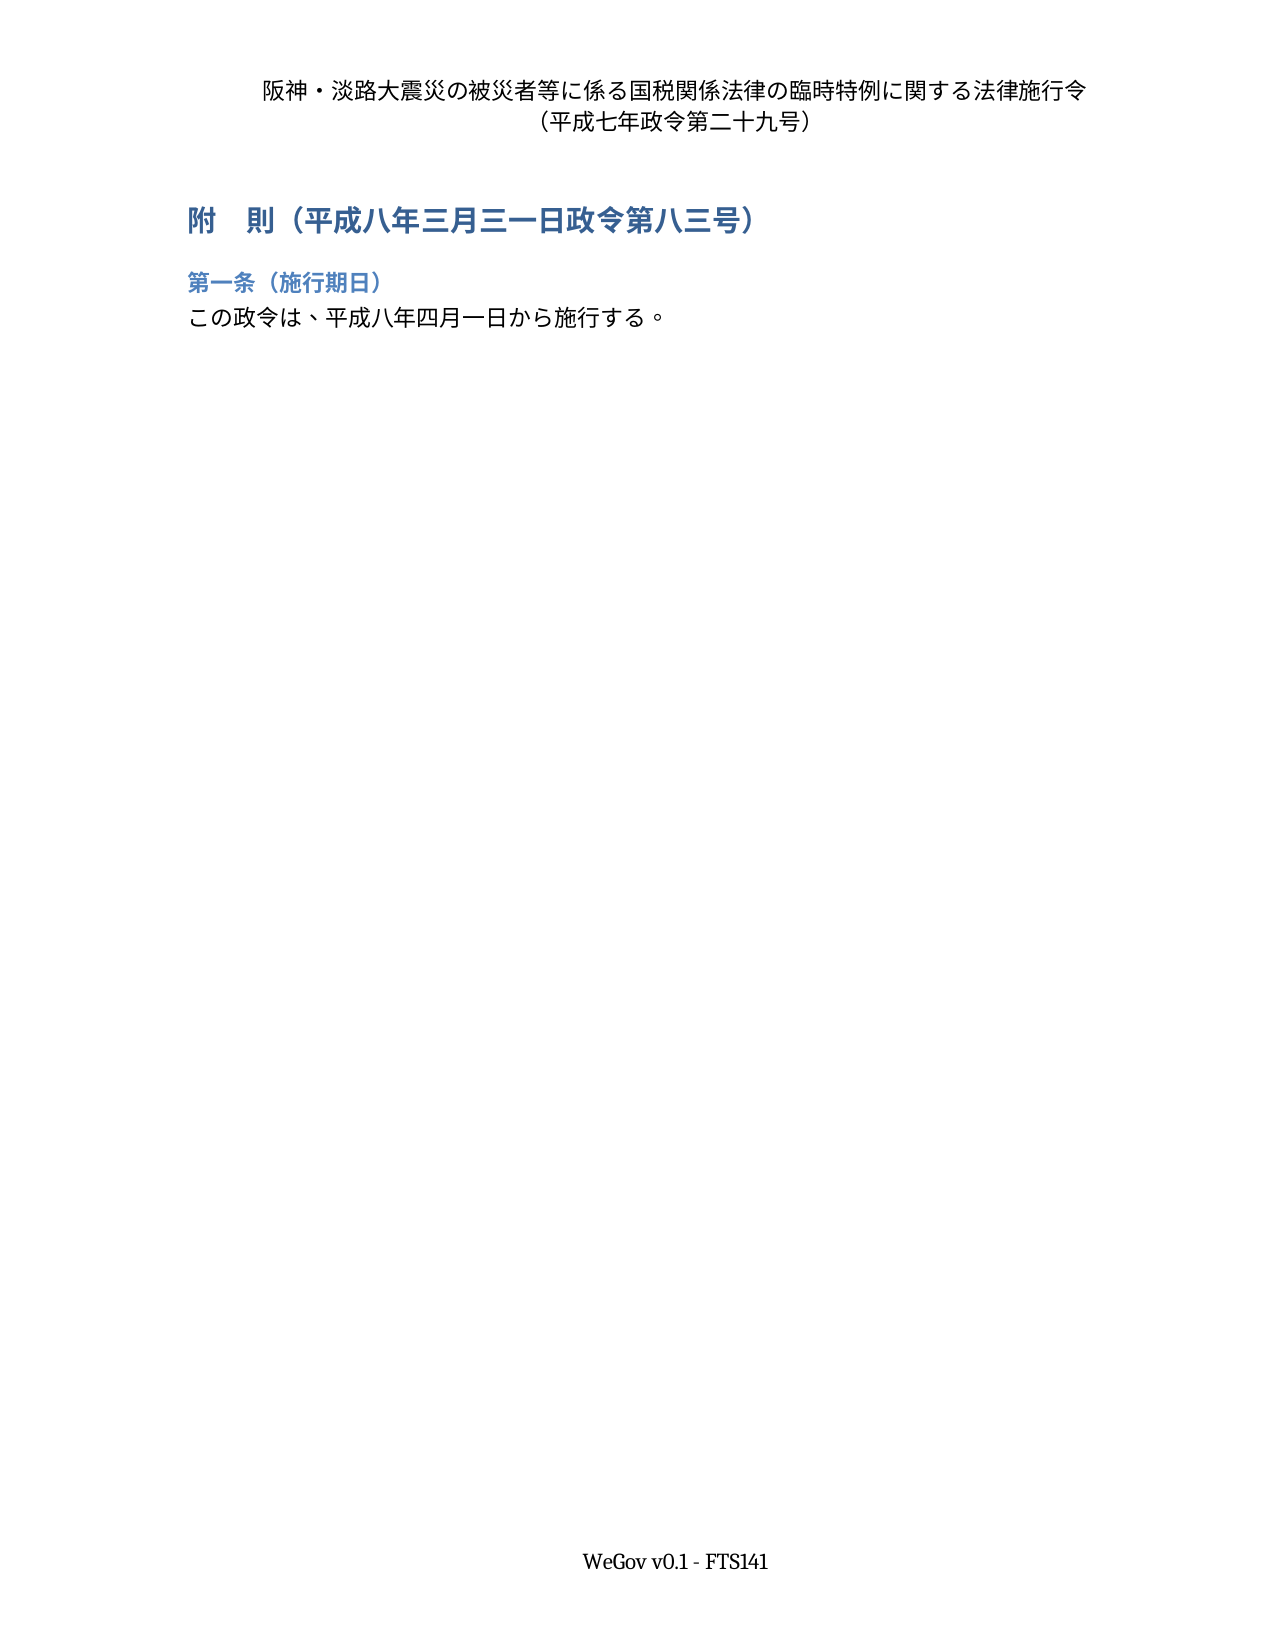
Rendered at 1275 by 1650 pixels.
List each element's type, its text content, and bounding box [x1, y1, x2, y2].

subtitle 附 則（平成八年三月三一日政令第八三号） [187, 200, 1087, 240]
subtitle 第一条（施行期日） [187, 266, 1087, 298]
text この政令は、平成八年四月一日から施行する。 [187, 302, 1087, 334]
